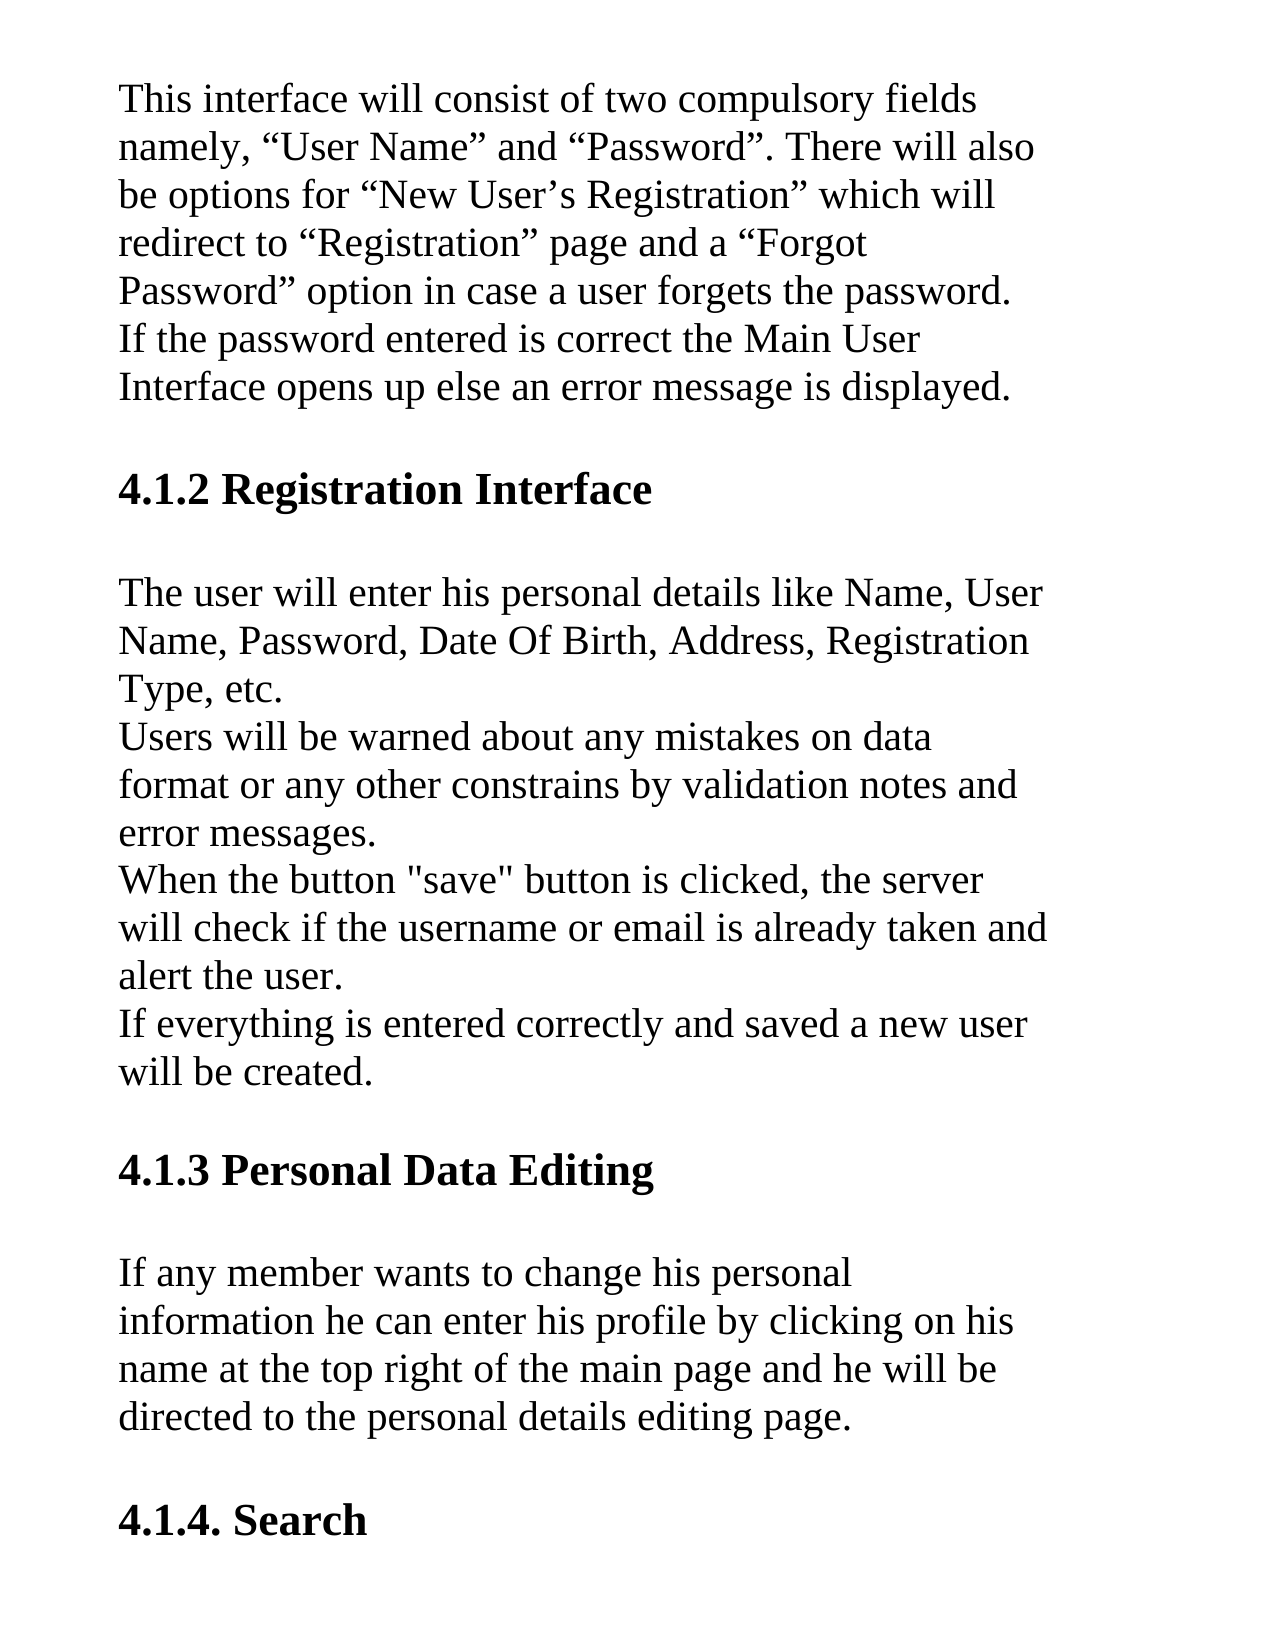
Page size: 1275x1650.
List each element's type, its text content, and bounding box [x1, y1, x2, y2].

text This interface will consist of two compulsory fields namely, “User Name” and “Password”. There will also be options for “New User’s Registration” which will redirect to “Registration” page and a “Forgot Password” option in case a user forgets the password. [118, 74, 1050, 313]
text The user will enter his personal details like Name, User Name, Password, Date Of Birth, Address, Registration Type, etc. [118, 567, 1050, 711]
text 4.1.2 Registration Interface [118, 462, 1050, 515]
text If any member wants to change his personal information he can enter his profile by clicking on his name at the top right of the main page and he will be directed to the personal details editing page. [118, 1248, 1050, 1439]
text 4.1.4. Search [118, 1492, 1050, 1545]
text 4.1.3 Personal Data Editing [118, 1142, 1050, 1195]
text If everything is entered correctly and saved a new user will be created. [118, 999, 1050, 1094]
text If the password entered is correct the Main User Interface opens up else an error message is displayed. [118, 313, 1050, 409]
text Users will be warned about any mistakes on data format or any other constrains by validation notes and error messages. [118, 711, 1050, 855]
text When the button "save" button is clicked, the server will check if the username or email is already taken and alert the user. [118, 855, 1050, 999]
